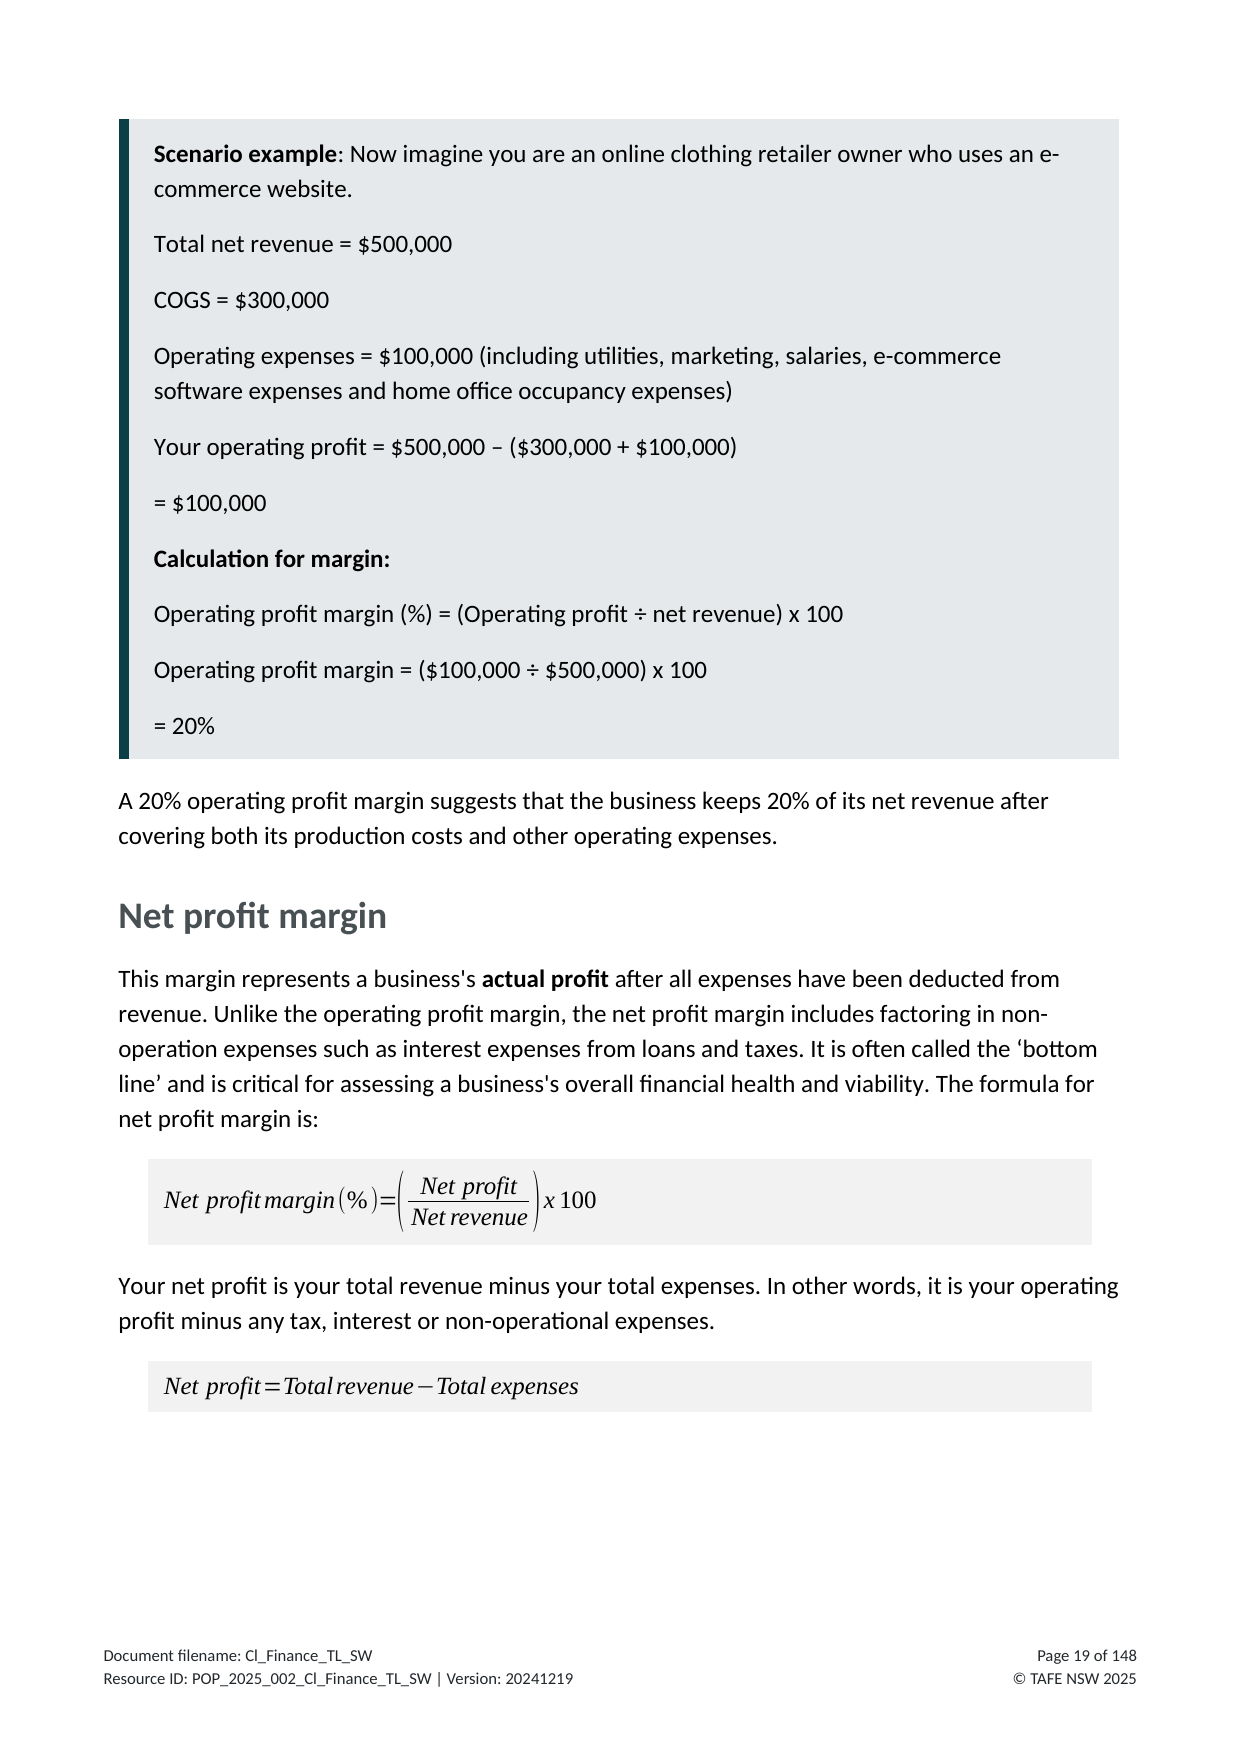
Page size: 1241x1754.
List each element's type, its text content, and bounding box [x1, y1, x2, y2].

subtitle Net profit margin [118, 892, 1122, 938]
text Calculation for margin: [129, 524, 1117, 573]
text Your net profit is your total revenue minus your total expenses. In other words, it is your operating profit minus any tax, interest or non-operational expenses. [118, 1270, 1122, 1336]
text Operating profit margin (%) = (Operating profit ÷ net revenue) x 100 [129, 580, 1117, 629]
text Operating profit margin = ($100,000 ÷ $500,000) x 100 [129, 636, 1117, 685]
text COGS = $300,000 [129, 266, 1117, 315]
text This margin represents a business's actual profit after all expenses have been deducted from revenue. Unlike the operating profit margin, the net profit margin includes factoring in non-operation expenses such as interest expenses from loans and taxes. It is often called the ‘bottom line’ and is critical for assessing a business's overall financial health and viability. The formula for net profit margin is: [118, 963, 1122, 1134]
text A 20% operating profit margin suggests that the business keeps 20% of its net revenue after covering both its production costs and other operating expenses. [118, 785, 1122, 850]
text = 20% [129, 691, 1117, 757]
text Scenario example: Now imagine you are an online clothing retailer owner who uses an e-commerce website. [129, 121, 1117, 203]
text Operating expenses = $100,000 (including utilities, marketing, salaries, e-commerce software expenses and home office occupancy expenses) [129, 321, 1117, 406]
text Total net revenue = $500,000 [129, 210, 1117, 259]
text Your operating profit = $500,000 – ($300,000 + $100,000) [129, 412, 1117, 462]
text = $100,000 [129, 468, 1117, 517]
